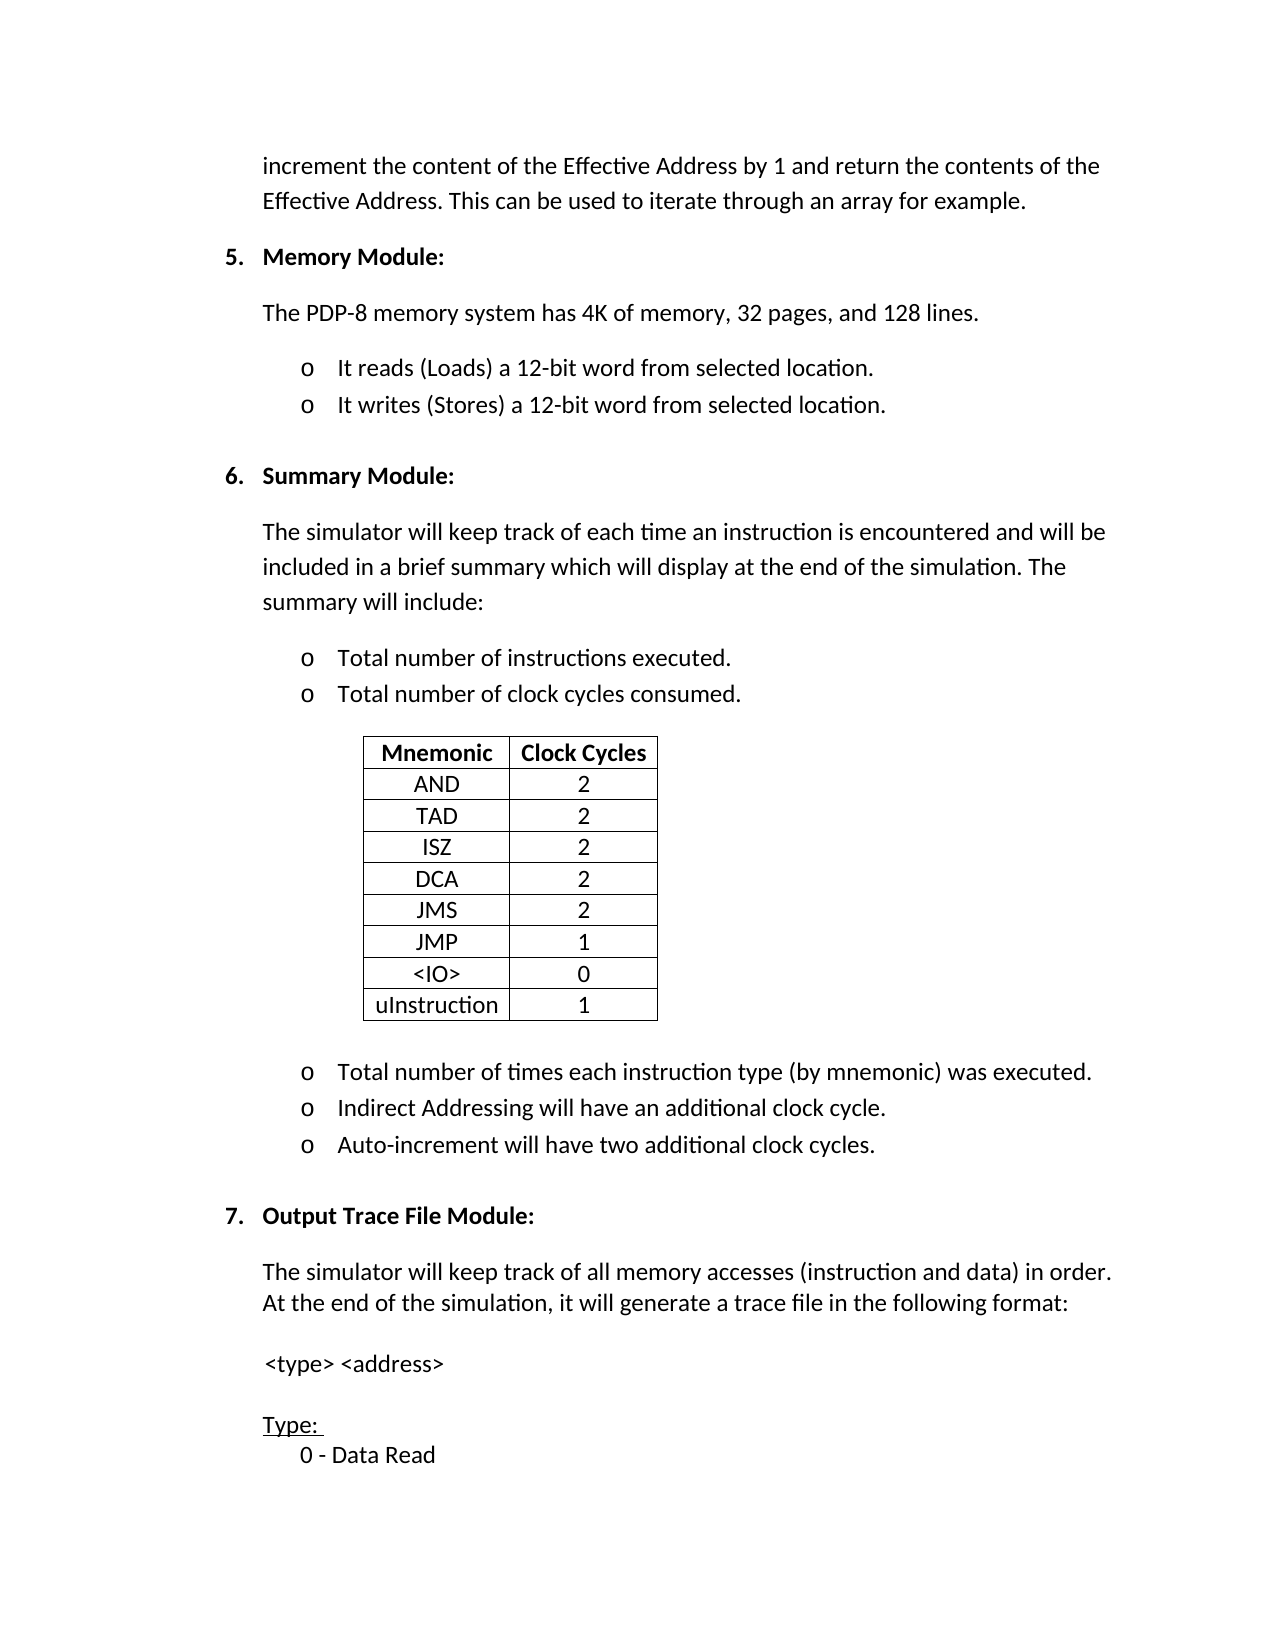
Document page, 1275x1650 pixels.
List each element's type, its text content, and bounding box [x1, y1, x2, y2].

table_cell JMS [364, 895, 509, 925]
table_cell 2 [510, 895, 657, 925]
table_cell ISZ [364, 832, 509, 862]
table_cell DCA [364, 863, 509, 894]
table_cell 1 [510, 926, 657, 957]
table_cell 2 [510, 863, 657, 894]
list Total number of times each instruction type (by mnemonic) was executed. [300, 1056, 1125, 1088]
text Type: [262, 1409, 1125, 1439]
list It reads (Loads) a 12-bit word from selected location. [300, 352, 1125, 384]
text 0 - Data Read [187, 1439, 1125, 1470]
list Total number of clock cycles consumed. [300, 678, 1125, 710]
table_cell 2 [510, 832, 657, 862]
table_header Clock Cycles [510, 737, 657, 767]
list Auto-increment will have two additional clock cycles. [300, 1129, 1125, 1161]
table_cell uInstruction [364, 989, 509, 1020]
list Indirect Addressing will have an additional clock cycle. [300, 1092, 1125, 1124]
list Total number of instructions executed. [300, 642, 1125, 674]
table_cell 2 [510, 769, 657, 799]
list Output Trace File Module: [225, 1200, 1125, 1231]
list Summary Module: [225, 460, 1125, 491]
table_cell 1 [510, 989, 657, 1020]
table_cell <IO> [364, 958, 509, 988]
table_header Mnemonic [364, 737, 509, 767]
table_cell 0 [510, 958, 657, 988]
text <type> <address> [187, 1348, 1125, 1378]
table_cell AND [364, 769, 509, 799]
list Memory Module: [225, 241, 1125, 271]
text The simulator will keep track of each time an instruction is encountered and will be included in a brief summary which will display at the end of the simulation. The summary will include: [262, 516, 1125, 617]
table_cell 2 [510, 800, 657, 831]
table_cell JMP [364, 926, 509, 957]
list It writes (Stores) a 12-bit word from selected location. [300, 389, 1125, 421]
text The PDP-8 memory system has 4K of memory, 32 pages, and 128 lines. [187, 297, 1125, 327]
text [262, 150, 1125, 216]
text The simulator will keep track of all memory accesses (instruction and data) in order. At the end of the simulation, it will generate a trace file in the following format: [262, 1256, 1125, 1317]
table_cell TAD [364, 800, 509, 831]
